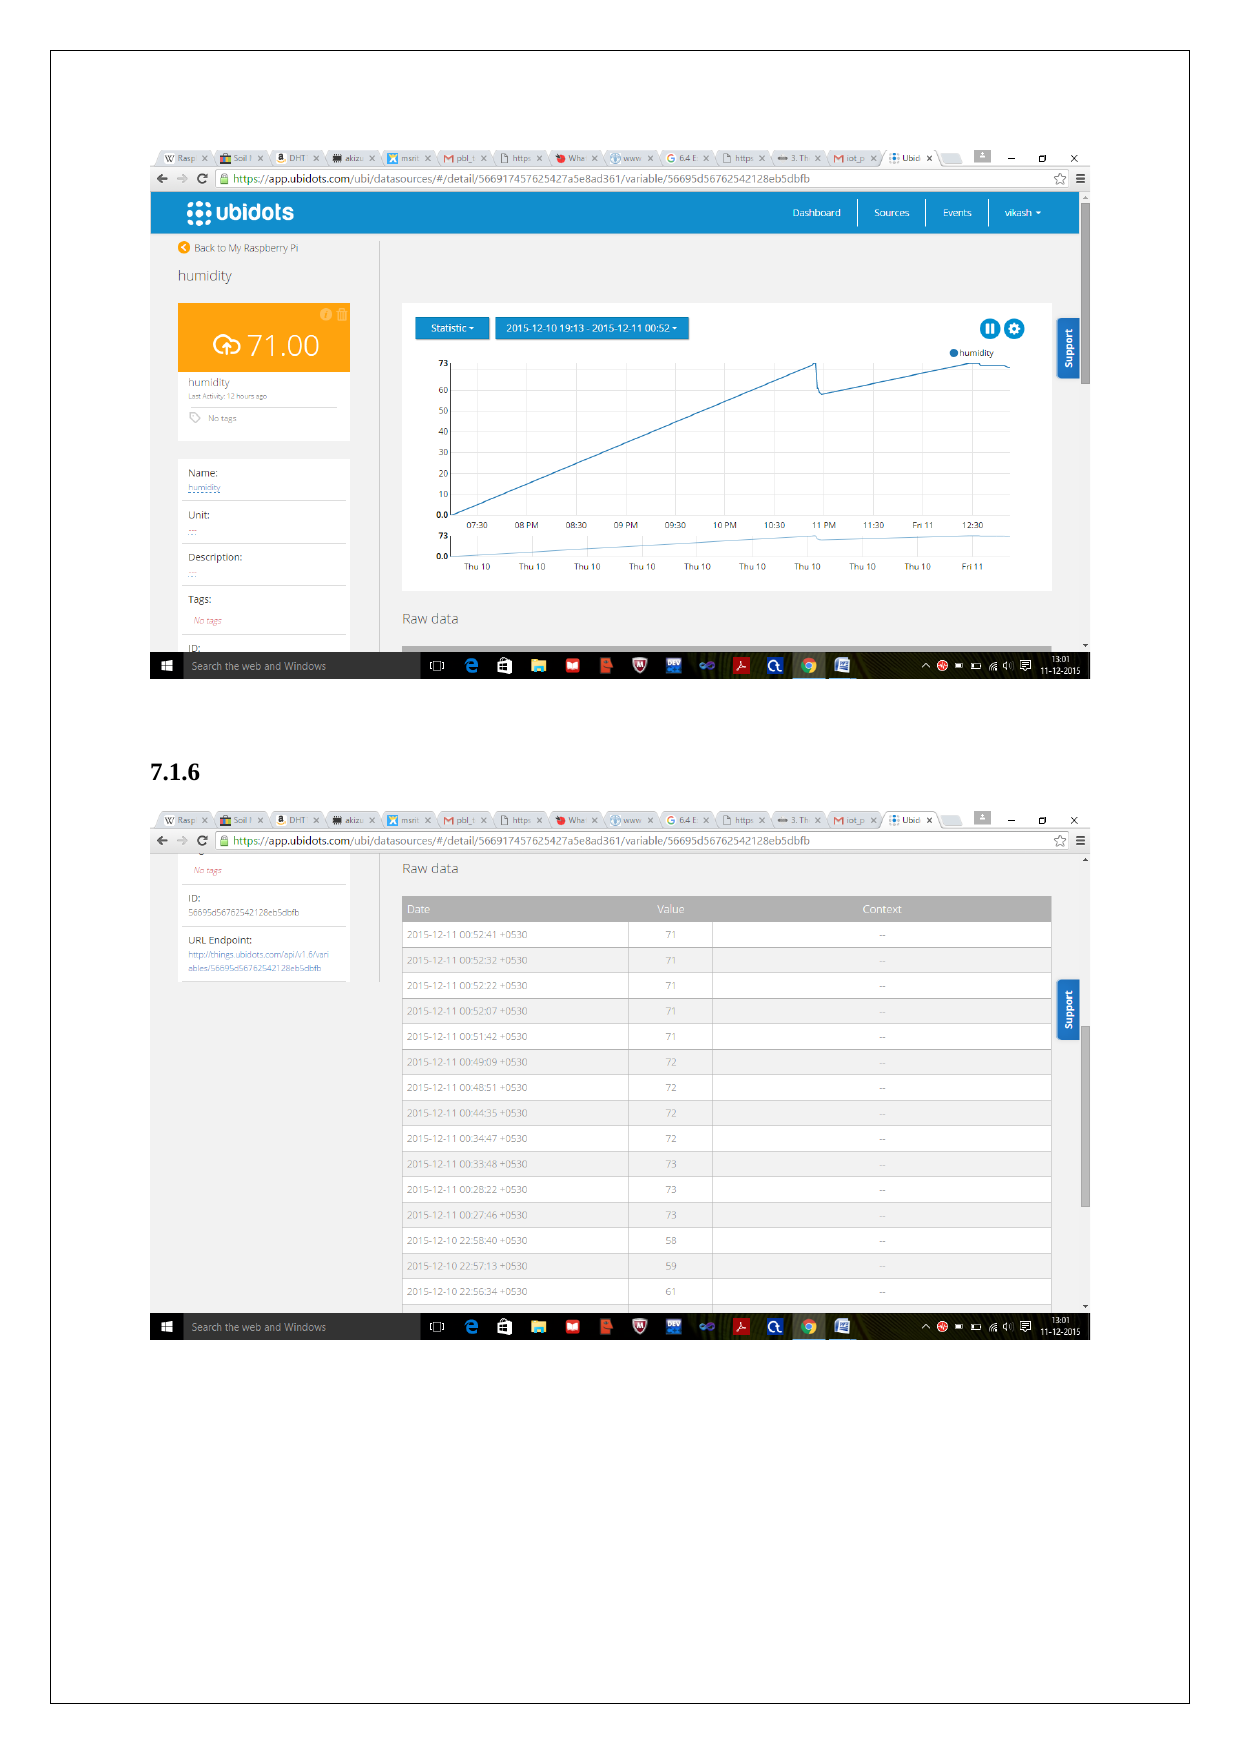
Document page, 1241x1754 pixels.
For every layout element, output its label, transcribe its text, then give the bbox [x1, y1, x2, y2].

picture [150, 150, 1091, 679]
picture [150, 811, 1091, 1340]
text 7.1.6 [150, 757, 1090, 786]
